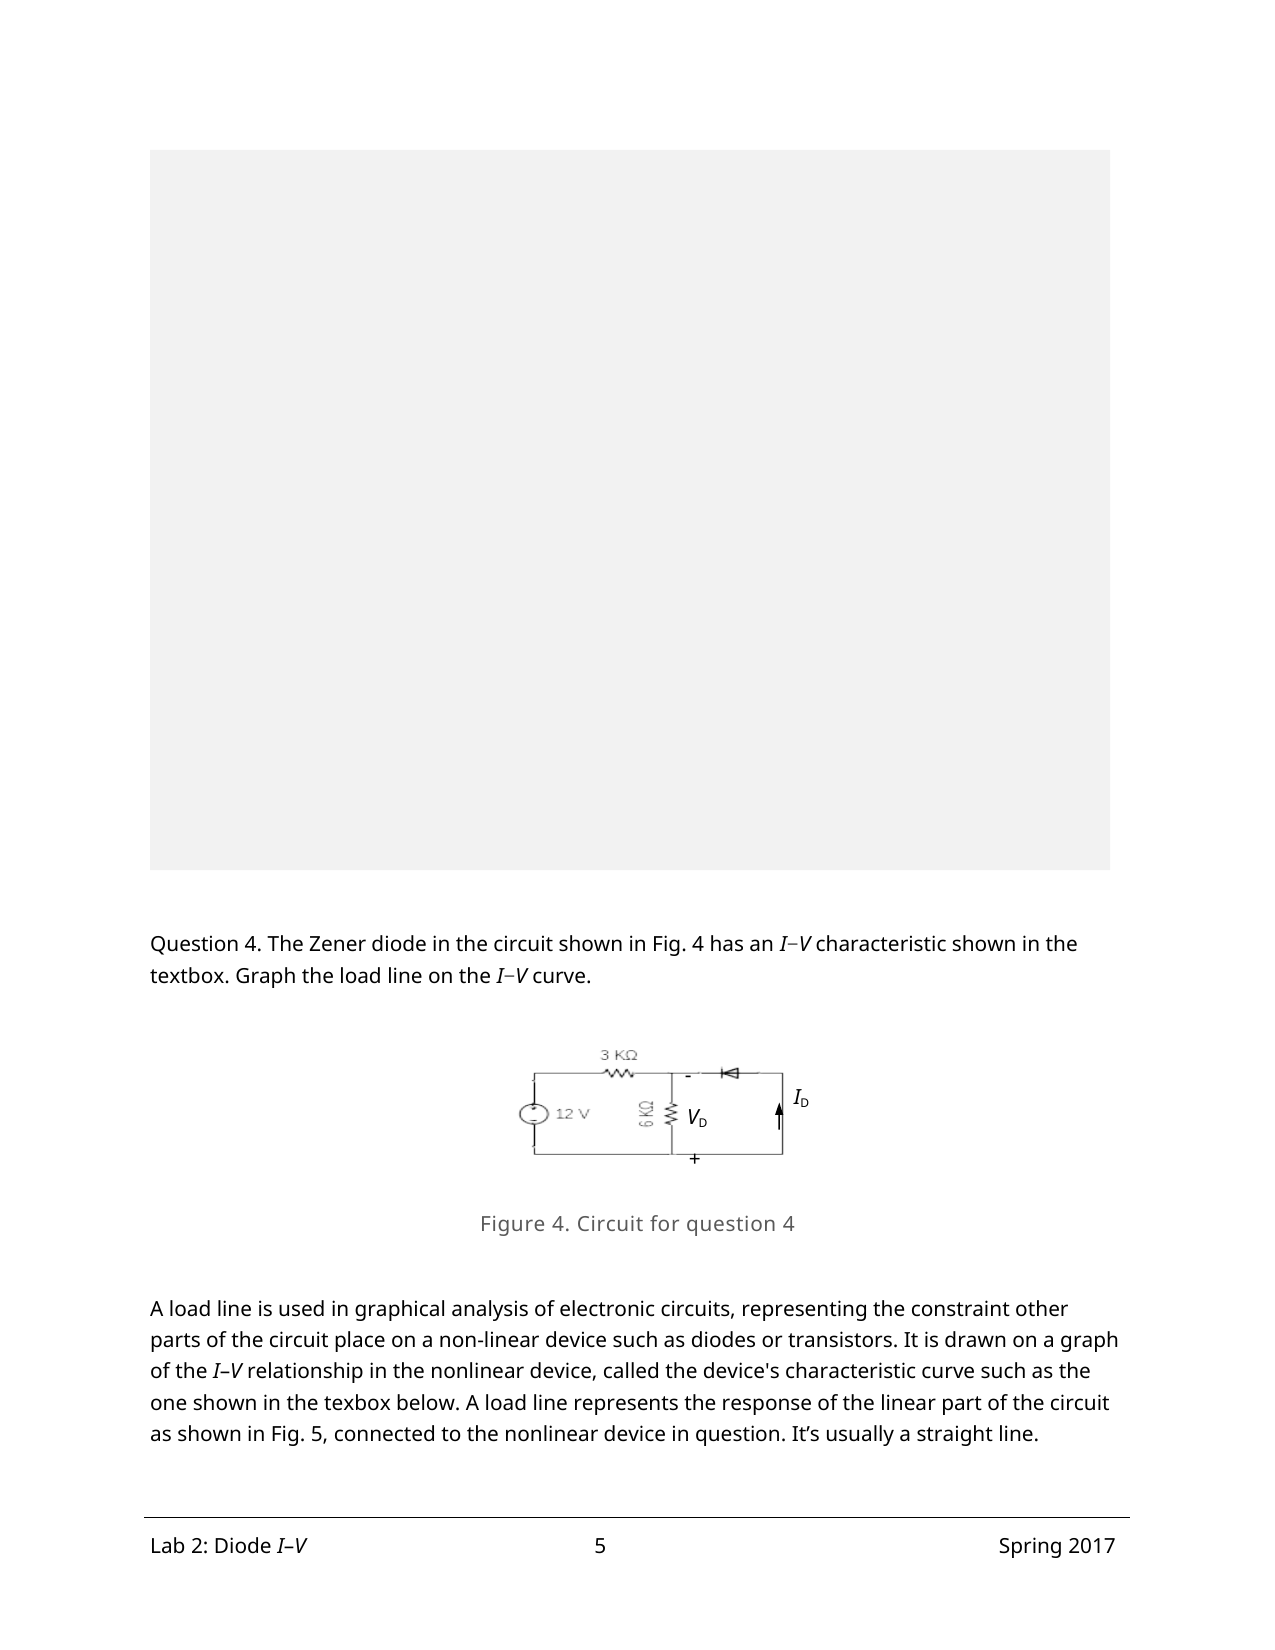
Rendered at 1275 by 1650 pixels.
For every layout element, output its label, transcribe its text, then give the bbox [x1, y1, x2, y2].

text Question 4. The Zener diode in the circuit shown in Fig. 4 has an I−V characteristic shown in the textbox. Graph the load line on the I−V curve. [150, 929, 1125, 989]
text Figure 4. Circuit for question 4 [270, 1209, 1005, 1238]
text A load line is used in graphical analysis of electronic circuits, representing the constraint other parts of the circuit place on a non-linear device such as diodes or transistors. It is drawn on a graph of the I–V relationship in the nonlinear device, called the device's characteristic curve such as the one shown in the texbox below. A load line represents the response of the linear part of the circuit as shown in Fig. 5, connected to the nonlinear device in question. It’s usually a straight line. [150, 1294, 1125, 1448]
